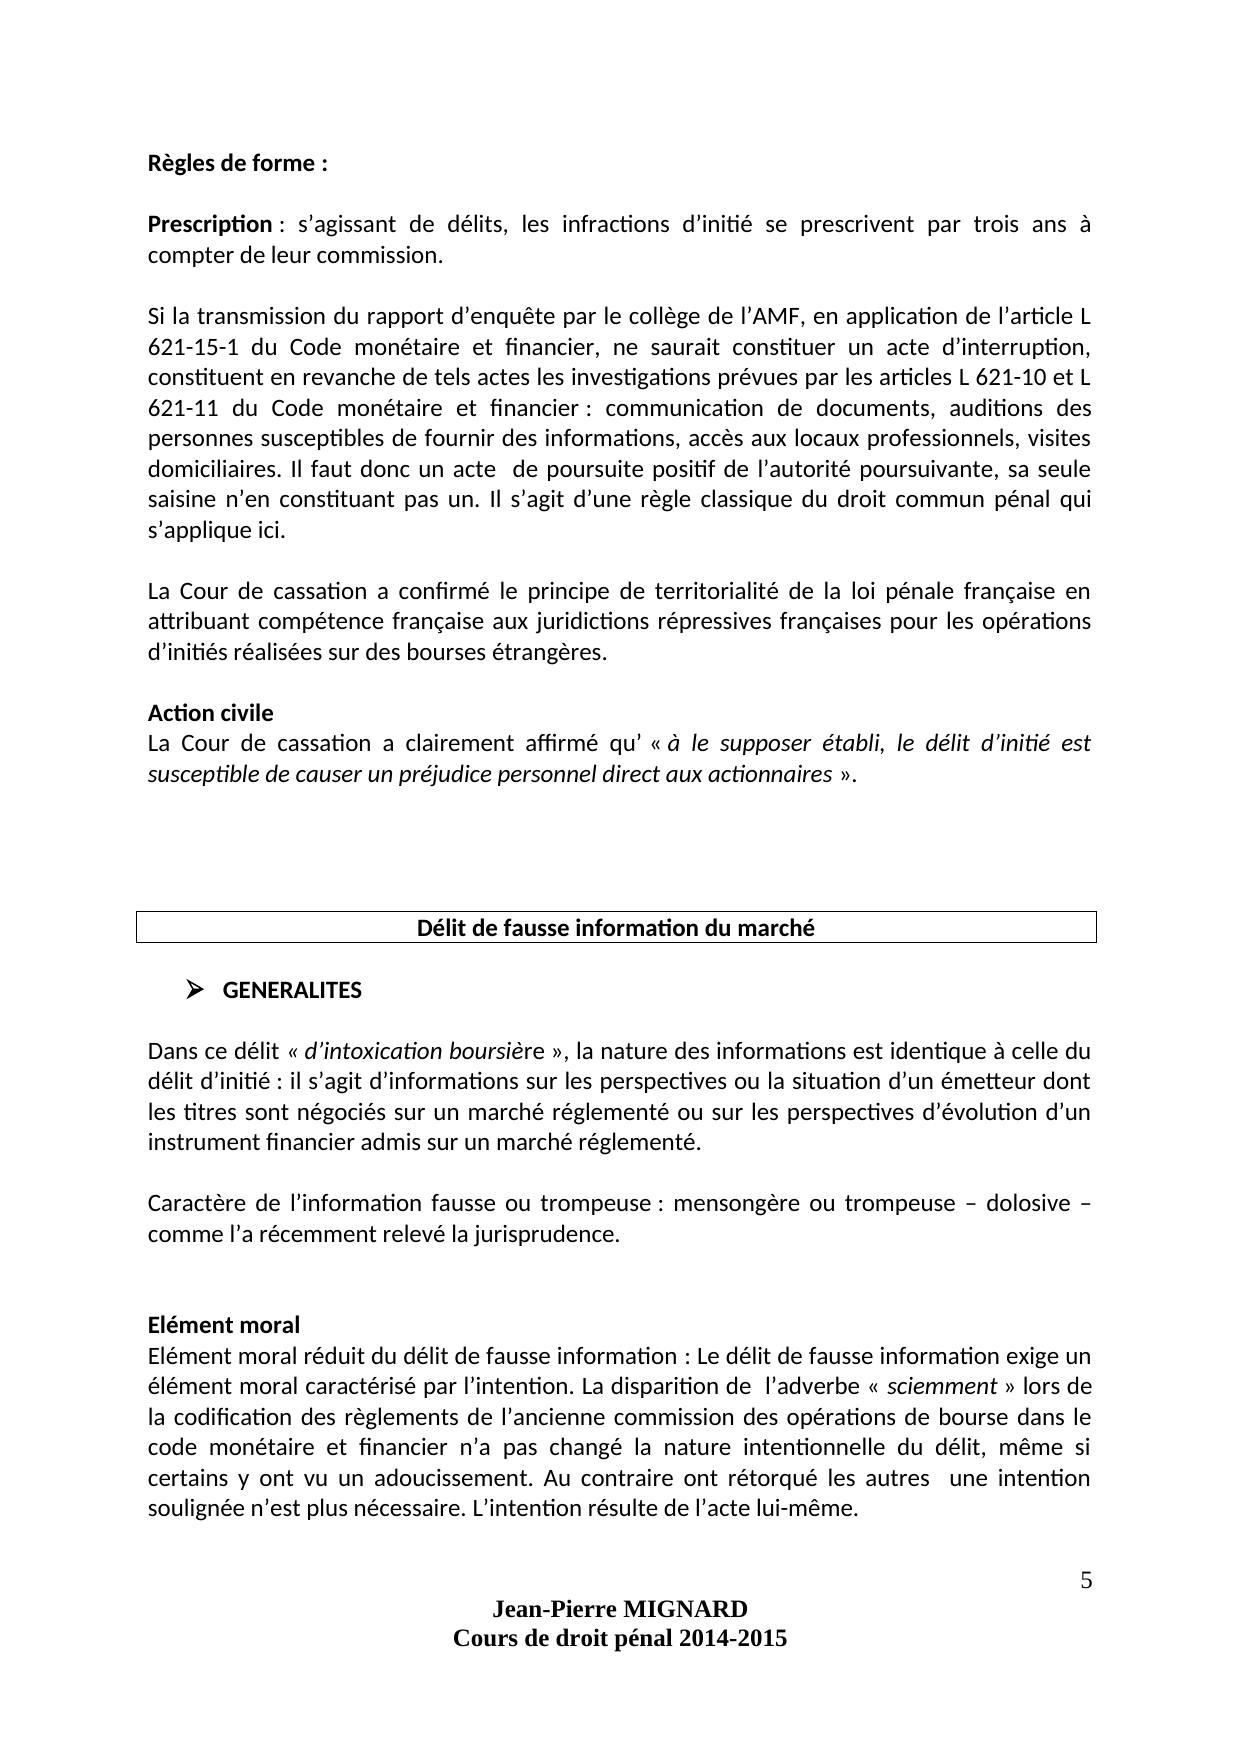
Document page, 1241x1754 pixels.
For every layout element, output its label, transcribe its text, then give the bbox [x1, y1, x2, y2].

text Elément moral [148, 1309, 1093, 1340]
text Action civile [148, 697, 1093, 727]
text Elément moral réduit du délit de fausse information : Le délit de fausse information exige un élément moral caractérisé par l’intention. La disparition de l’adverbe « sciemment » lors de la codification des règlements de l’ancienne commission des opérations de bourse dans le code monétaire et financier n’a pas changé la nature intentionnelle du délit, même si certains y ont vu un adoucissement. Au contraire ont rétorqué les autres une intention soulignée n’est plus nécessaire. L’intention résulte de l’acte lui-même. [148, 1340, 1093, 1523]
text Règles de forme : [148, 148, 1093, 178]
text La Cour de cassation a clairement affirmé qu’ « à le supposer établi, le délit d’initié est susceptible de causer un préjudice personnel direct aux actionnaires ». [148, 727, 1093, 788]
list GENERALITES [185, 974, 1093, 1004]
text La Cour de cassation a confirmé le principe de territorialité de la loi pénale française en attribuant compétence française aux juridictions répressives françaises pour les opérations d’initiés réalisées sur des bourses étrangères. [148, 575, 1093, 666]
text Si la transmission du rapport d’enquête par le collège de l’AMF, en application de l’article L 621-15-1 du Code monétaire et financier, ne saurait constituer un acte d’interruption, constituent en revanche de tels actes les investigations prévues par les articles L 621-10 et L 621-11 du Code monétaire et financier : communication de documents, auditions des personnes susceptibles de fournir des informations, accès aux locaux professionnels, visites domiciliaires. Il faut donc un acte de poursuite positif de l’autorité poursuivante, sa seule saisine n’en constituant pas un. Il s’agit d’une règle classique du droit commun pénal qui s’applique ici. [148, 300, 1093, 544]
table_header Délit de fausse information du marché [137, 912, 1096, 942]
text Caractère de l’information fausse ou trompeuse : mensongère ou trompeuse – dolosive – comme l’a récemment relevé la jurisprudence. [148, 1187, 1093, 1248]
text Dans ce délit « d’intoxication boursière », la nature des informations est identique à celle du délit d’initié : il s’agit d’informations sur les perspectives ou la situation d’un émetteur dont les titres sont négociés sur un marché réglementé ou sur les perspectives d’évolution d’un instrument financier admis sur un marché réglementé. [148, 1035, 1093, 1157]
text Prescription : s’agissant de délits, les infractions d’initié se prescrivent par trois ans à compter de leur commission. [148, 209, 1093, 270]
